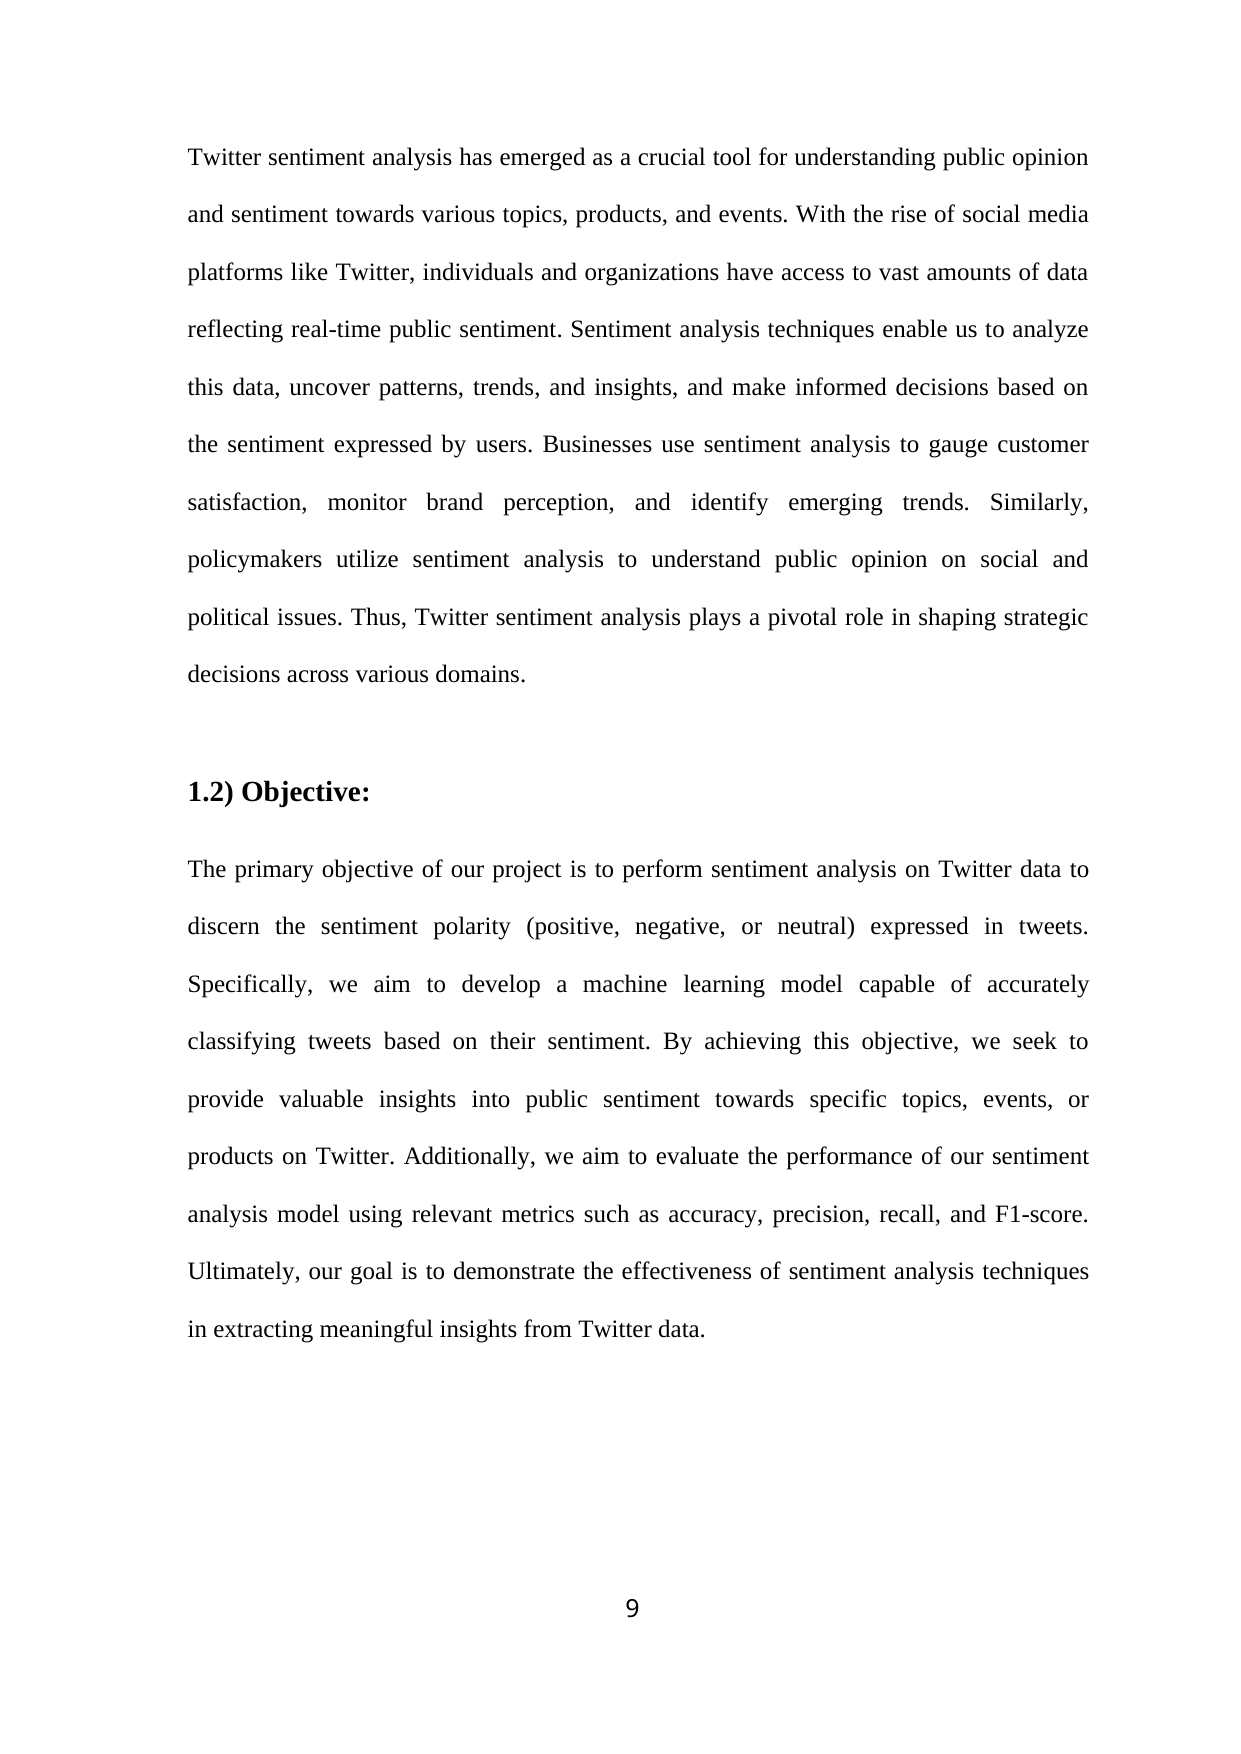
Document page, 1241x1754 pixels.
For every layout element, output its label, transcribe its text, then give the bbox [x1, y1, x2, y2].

text Twitter sentiment analysis has emerged as a crucial tool for understanding public opinion and sentiment towards various topics, products, and events. With the rise of social media platforms like Twitter, individuals and organizations have access to vast amounts of data reflecting real-time public sentiment. Sentiment analysis techniques enable us to analyze this data, uncover patterns, trends, and insights, and make informed decisions based on the sentiment expressed by users. Businesses use sentiment analysis to gauge customer satisfaction, monitor brand perception, and identify emerging trends. Similarly, policymakers utilize sentiment analysis to understand public opinion on social and political issues. Thus, Twitter sentiment analysis plays a pivotal role in shaping strategic decisions across various domains. [187, 142, 1090, 688]
subtitle Objective: [187, 774, 1103, 808]
text The primary objective of our project is to perform sentiment analysis on Twitter data to discern the sentiment polarity (positive, negative, or neutral) expressed in tweets. Specifically, we aim to develop a machine learning model capable of accurately classifying tweets based on their sentiment. By achieving this objective, we seek to provide valuable insights into public sentiment towards specific topics, events, or products on Twitter. Additionally, we aim to evaluate the performance of our sentiment analysis model using relevant metrics such as accuracy, precision, recall, and F1-score. Ultimately, our goal is to demonstrate the effectiveness of sentiment analysis techniques in extracting meaningful insights from Twitter data. [187, 854, 1090, 1342]
